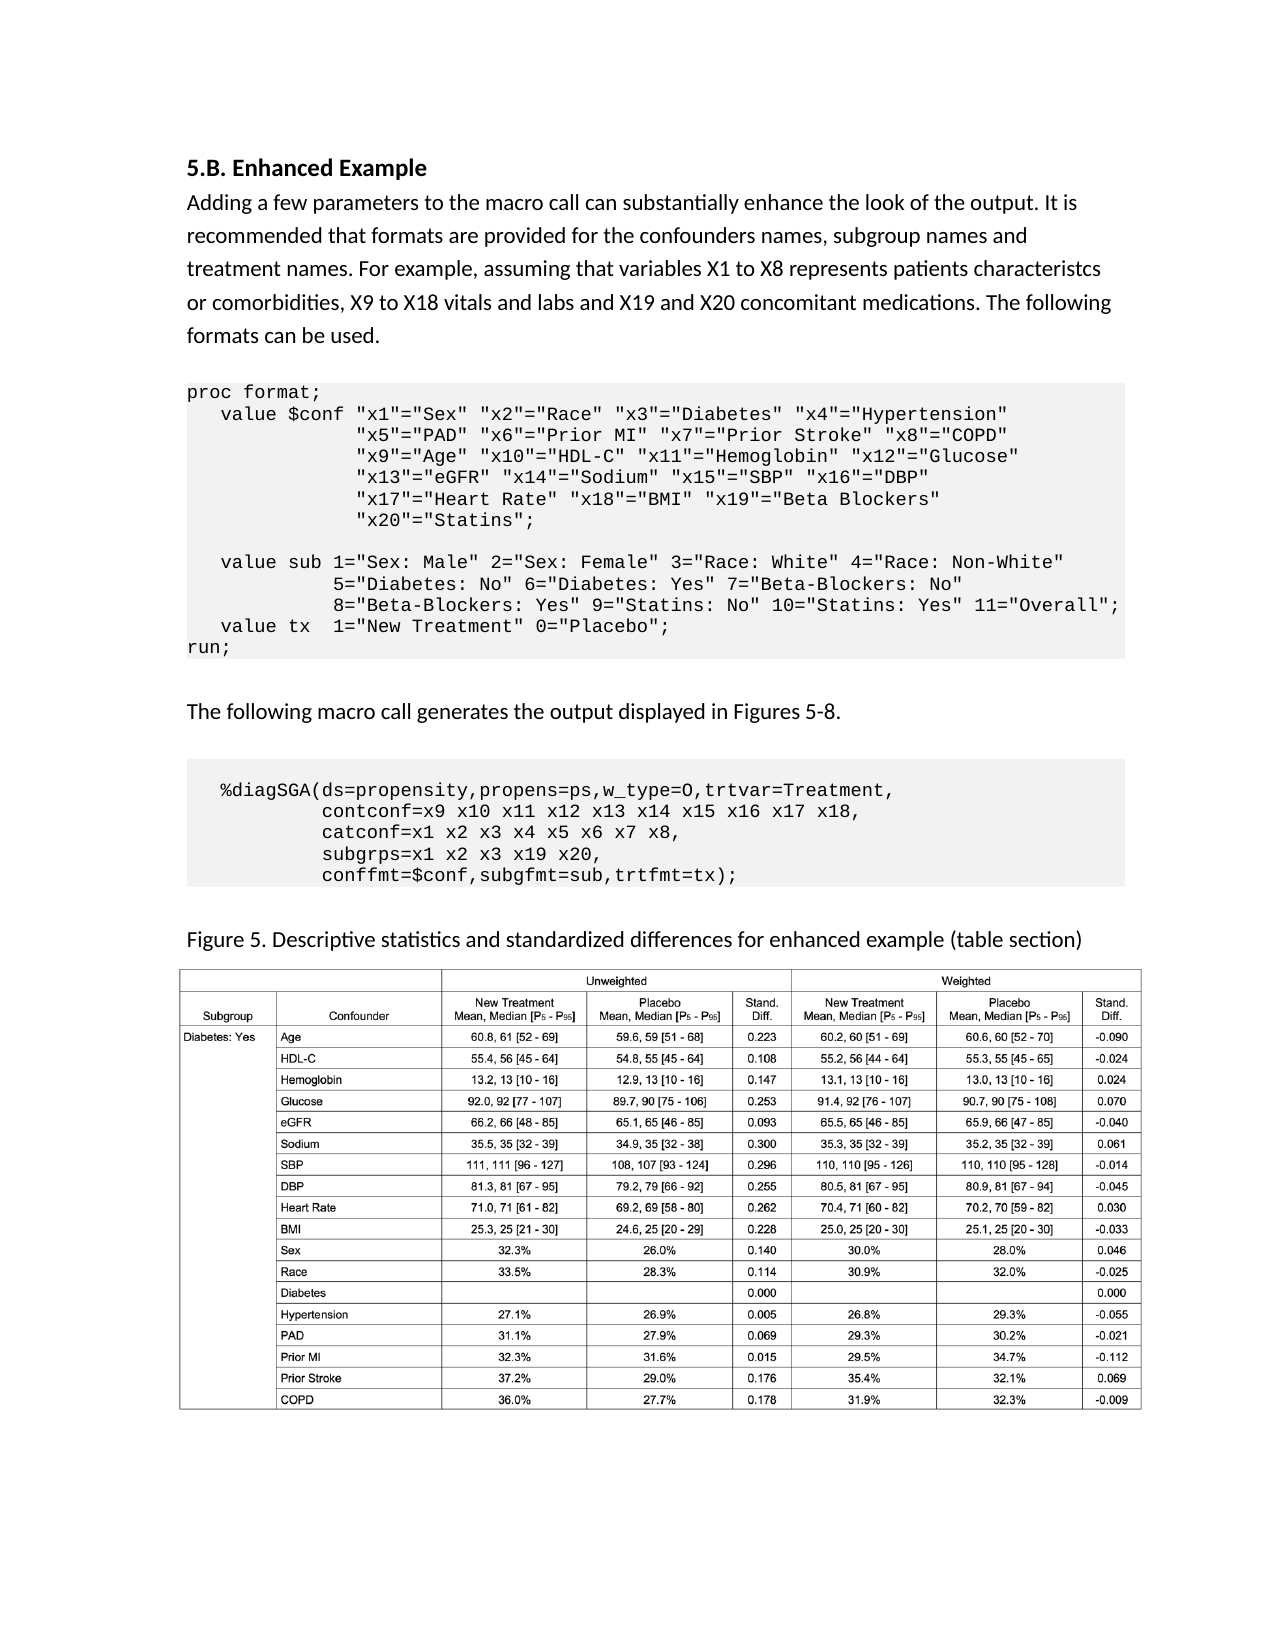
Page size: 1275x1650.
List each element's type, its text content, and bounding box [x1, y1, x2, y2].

text contconf=x9 x10 x11 x12 x13 x14 x15 x16 x17 x18, [187, 802, 1125, 823]
list "x13"="eGFR" "x14"="Sodium" "x15"="SBP" "x16"="DBP" [187, 468, 1125, 489]
list "x20"="Statins"; [187, 511, 1125, 532]
list "x17"="Heart Rate" "x18"="BMI" "x19"="Beta Blockers" [187, 489, 1125, 511]
list 5="Diabetes: No" 6="Diabetes: Yes" 7="Beta-Blockers: No" 8="Beta-Blockers: Yes" 9="Statins: No" 10="Statins: Yes" 11="Overall"; [187, 574, 1125, 617]
list "x9"="Age" "x10"="HDL-C" "x11"="Hemoglobin" "x12"="Glucose" [187, 447, 1125, 468]
text Figure 5. Descriptive statistics and standardized differences for enhanced example (table section) [187, 920, 1125, 954]
list value $conf "x1"="Sex" "x2"="Race" "x3"="Diabetes" "x4"="Hypertension" [187, 404, 1125, 426]
text %diagSGA(ds=propensity,propens=ps,w_type=O,trtvar=Treatment, [187, 759, 1125, 802]
list run; [187, 638, 1125, 659]
list "x5"="PAD" "x6"="Prior MI" "x7"="Prior Stroke" "x8"="COPD" [187, 426, 1125, 447]
text conffmt=$conf,subgfmt=sub,trtfmt=tx); [187, 866, 1125, 887]
list 5.B. Enhanced Example [186, 150, 1125, 183]
list value tx 1="New Treatment" 0="Placebo"; [187, 617, 1125, 638]
text catconf=x1 x2 x3 x4 x5 x6 x7 x8, [187, 823, 1125, 844]
list Adding a few parameters to the macro call can substantially enhance the look of the output. It is recommended that formats are provided for the confounders names, subgroup names and treatment names. For example, assuming that variables X1 to X8 represents patients characteristcs or comorbidities, X9 to X18 vitals and labs and X19 and X20 concomitant medications. The following formats can be used. [187, 183, 1125, 383]
picture [174, 963, 1150, 1417]
list value sub 1="Sex: Male" 2="Sex: Female" 3="Race: White" 4="Race: Non-White" [187, 553, 1125, 574]
text The following macro call generates the output displayed in Figures 5-8. [187, 693, 1125, 759]
text subgrps=x1 x2 x3 x19 x20, [187, 844, 1125, 866]
list proc format; [187, 383, 1125, 404]
